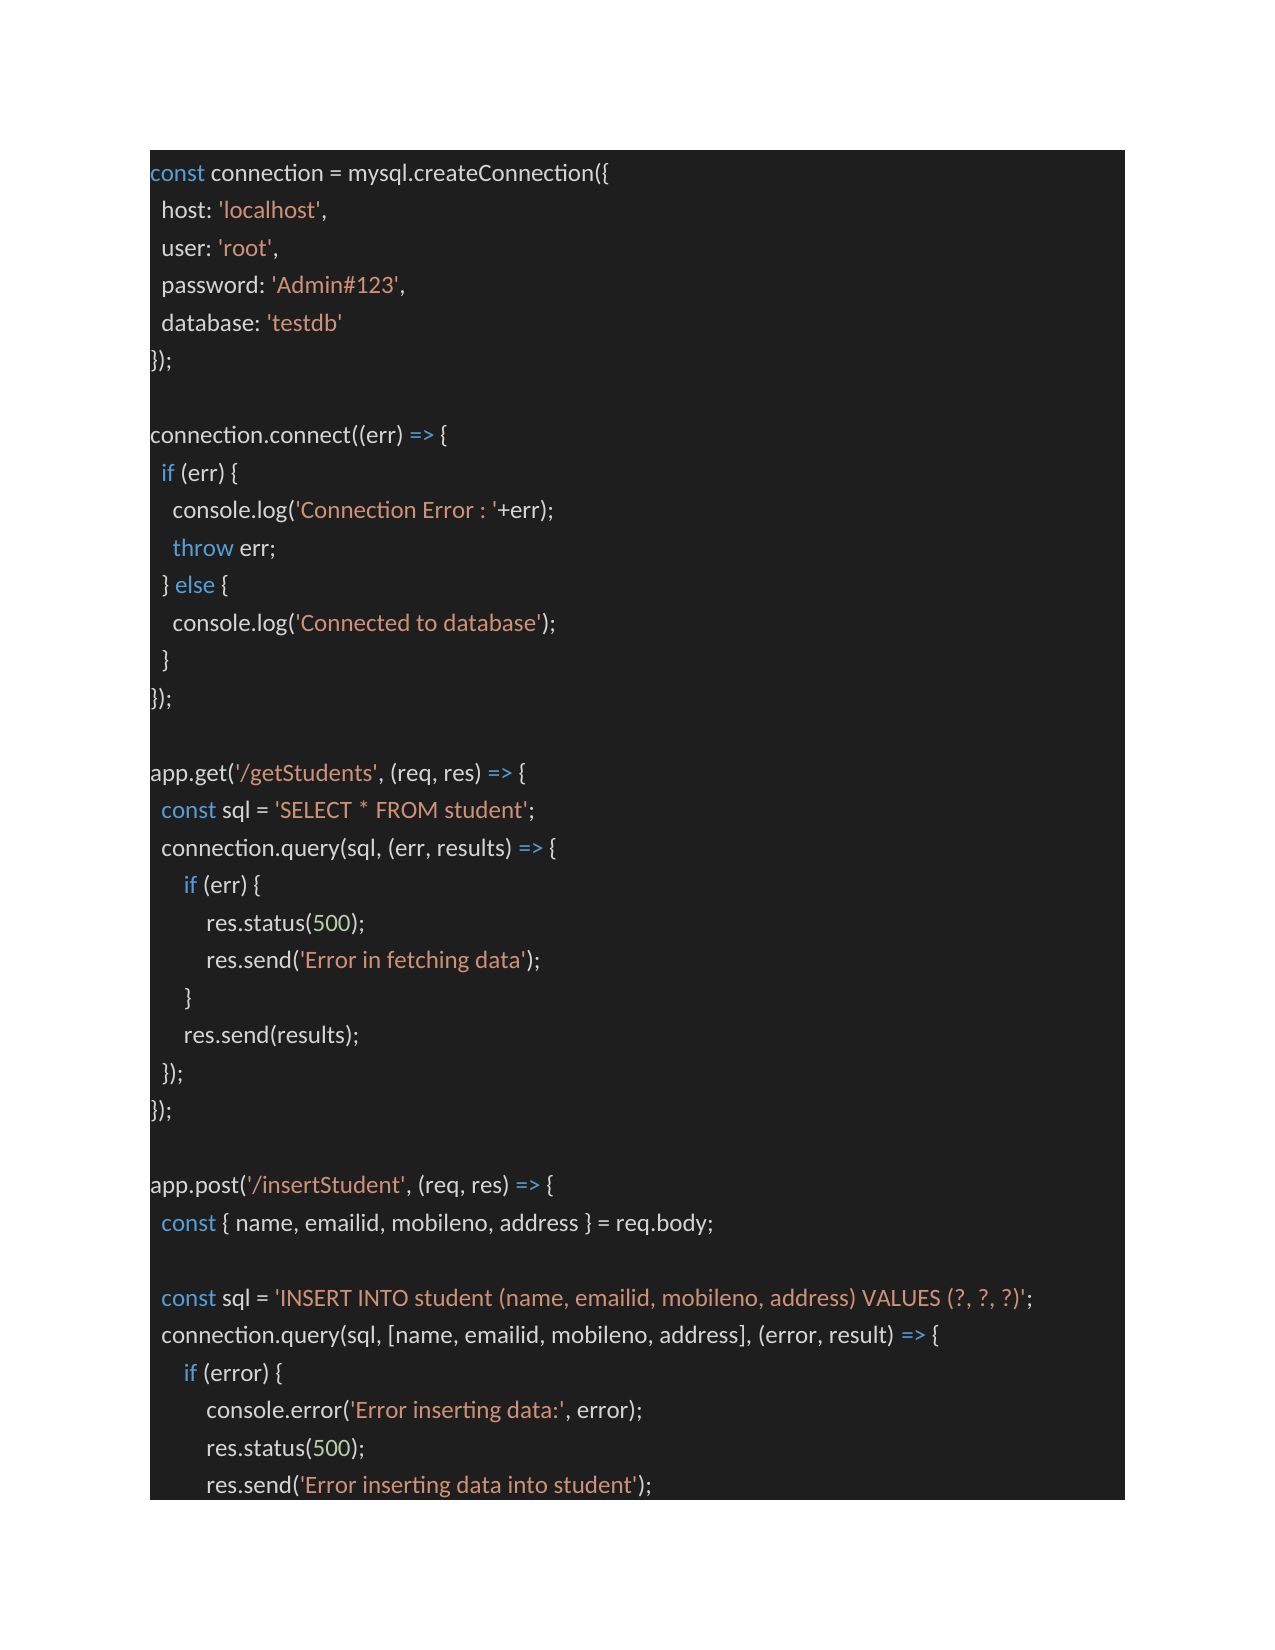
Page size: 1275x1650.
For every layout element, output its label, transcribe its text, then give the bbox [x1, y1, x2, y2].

text if (err) { [150, 450, 1125, 487]
text host: 'localhost', [150, 187, 1125, 225]
text res.send(results); [150, 1012, 1125, 1050]
text }); [150, 675, 1125, 712]
text app.post('/insertStudent', (req, res) => { [150, 1162, 1125, 1200]
text }); [150, 1050, 1125, 1087]
text res.send('Error inserting data into student'); [150, 1462, 1125, 1500]
text connection.connect((err) => { [150, 412, 1125, 450]
text res.status(500); [150, 1425, 1125, 1462]
text user: 'root', [150, 225, 1125, 262]
text res.send('Error in fetching data'); [150, 937, 1125, 975]
text connection.query(sql, [name, emailid, mobileno, address], (error, result) => { [150, 1312, 1125, 1350]
text }); [150, 337, 1125, 375]
text console.log('Connected to database'); [150, 600, 1125, 637]
text app.get('/getStudents', (req, res) => { [150, 750, 1125, 787]
text const { name, emailid, mobileno, address } = req.body; [150, 1200, 1125, 1237]
text res.status(500); [150, 900, 1125, 937]
text password: 'Admin#123', [150, 262, 1125, 300]
text const connection = mysql.createConnection({ [150, 150, 1125, 187]
text console.error('Error inserting data:', error); [150, 1387, 1125, 1425]
text throw err; [150, 525, 1125, 562]
text if (error) { [150, 1350, 1125, 1387]
text const sql = 'INSERT INTO student (name, emailid, mobileno, address) VALUES (?, ?, ?)'; [150, 1275, 1125, 1312]
text } else { [150, 562, 1125, 600]
text const sql = 'SELECT * FROM student'; [150, 787, 1125, 825]
text database: 'testdb' [150, 300, 1125, 337]
text console.log('Connection Error : '+err); [150, 487, 1125, 525]
text }); [150, 1087, 1125, 1125]
text } [150, 637, 1125, 675]
text if (err) { [150, 862, 1125, 900]
text connection.query(sql, (err, results) => { [150, 825, 1125, 862]
text } [150, 975, 1125, 1012]
